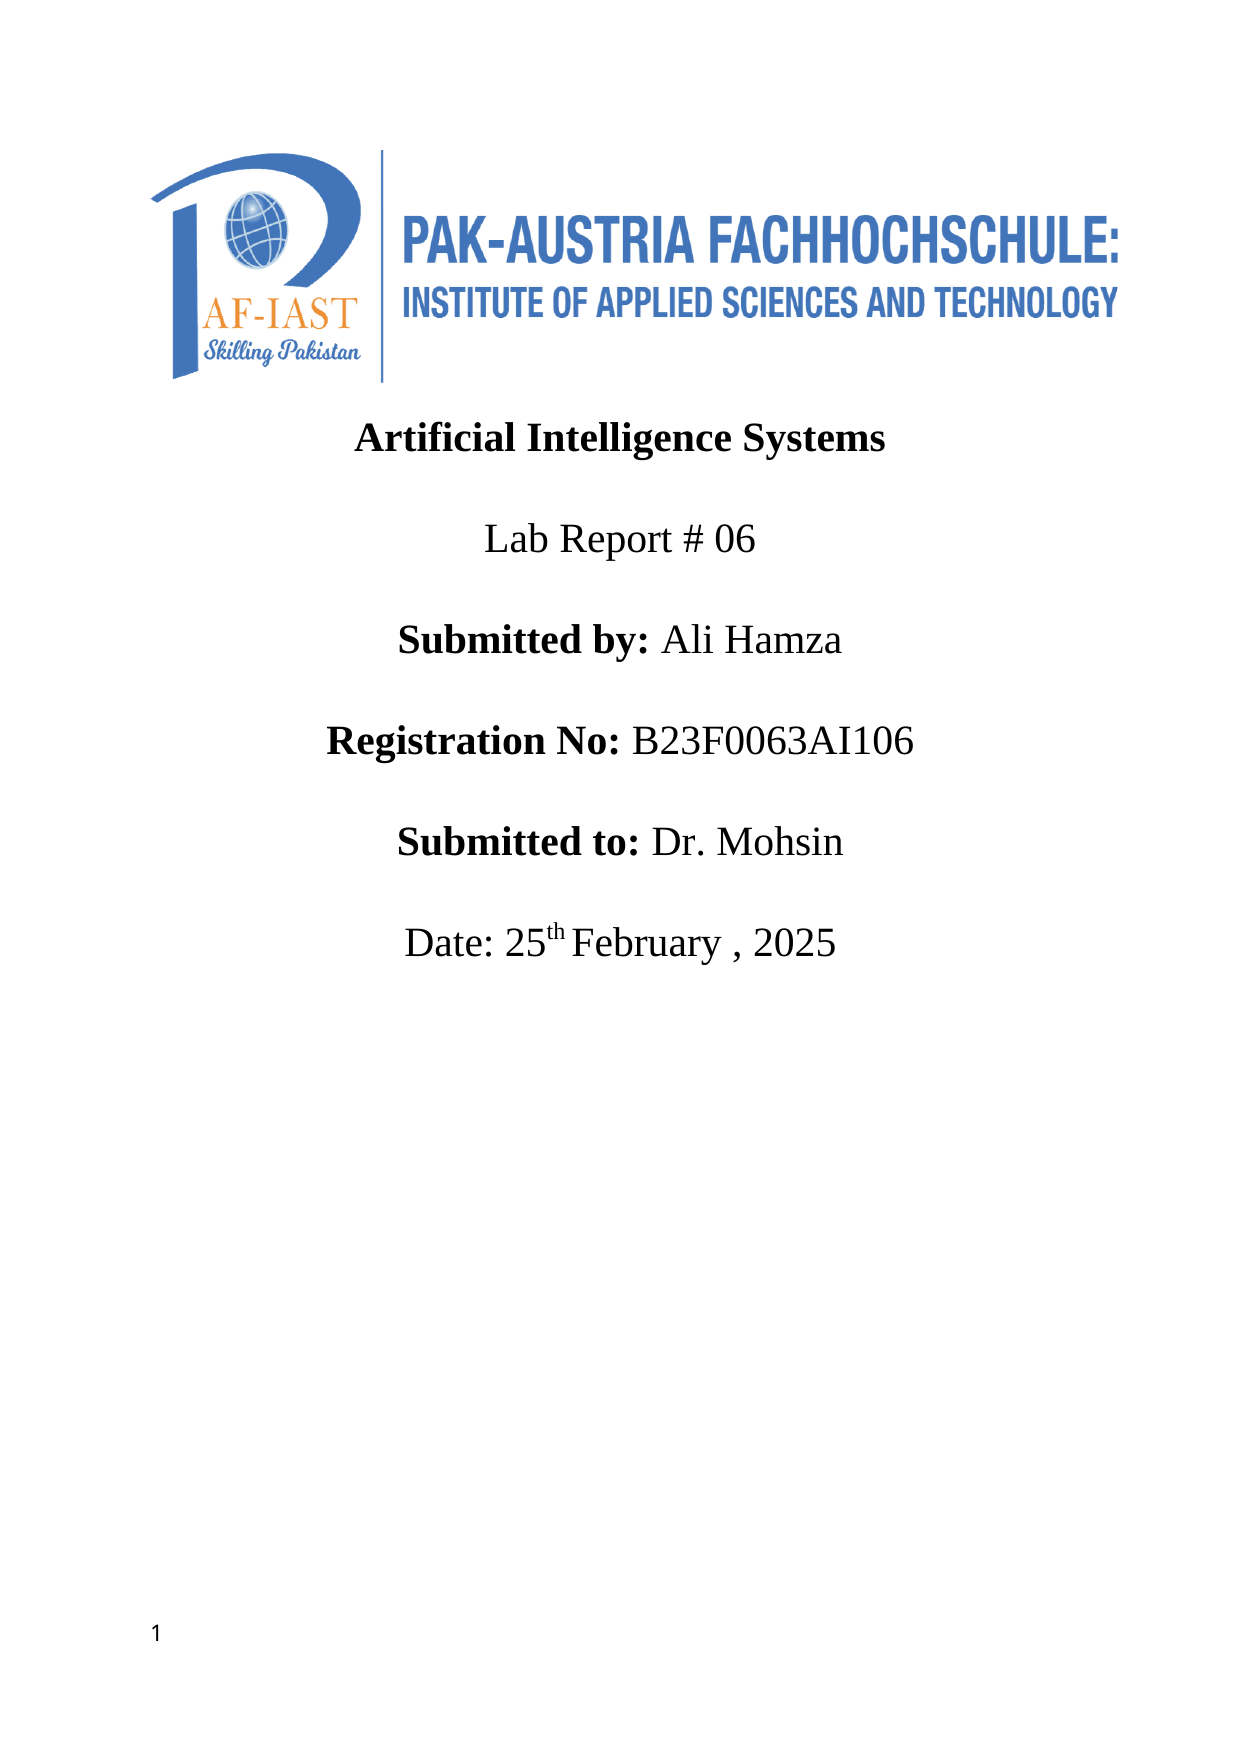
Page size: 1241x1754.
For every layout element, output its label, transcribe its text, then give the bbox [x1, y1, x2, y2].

text Artificial Intelligence Systems [150, 412, 1090, 460]
picture [150, 150, 1118, 383]
text Date: 25th February , 2025 [150, 917, 1090, 965]
text Submitted by: Ali Hamza [149, 614, 1090, 662]
text Submitted to: Dr. Mohsin [150, 816, 1090, 864]
text Registration No: B23F0063AI106 [150, 715, 1090, 763]
text Lab Report # 06 [149, 513, 1090, 561]
